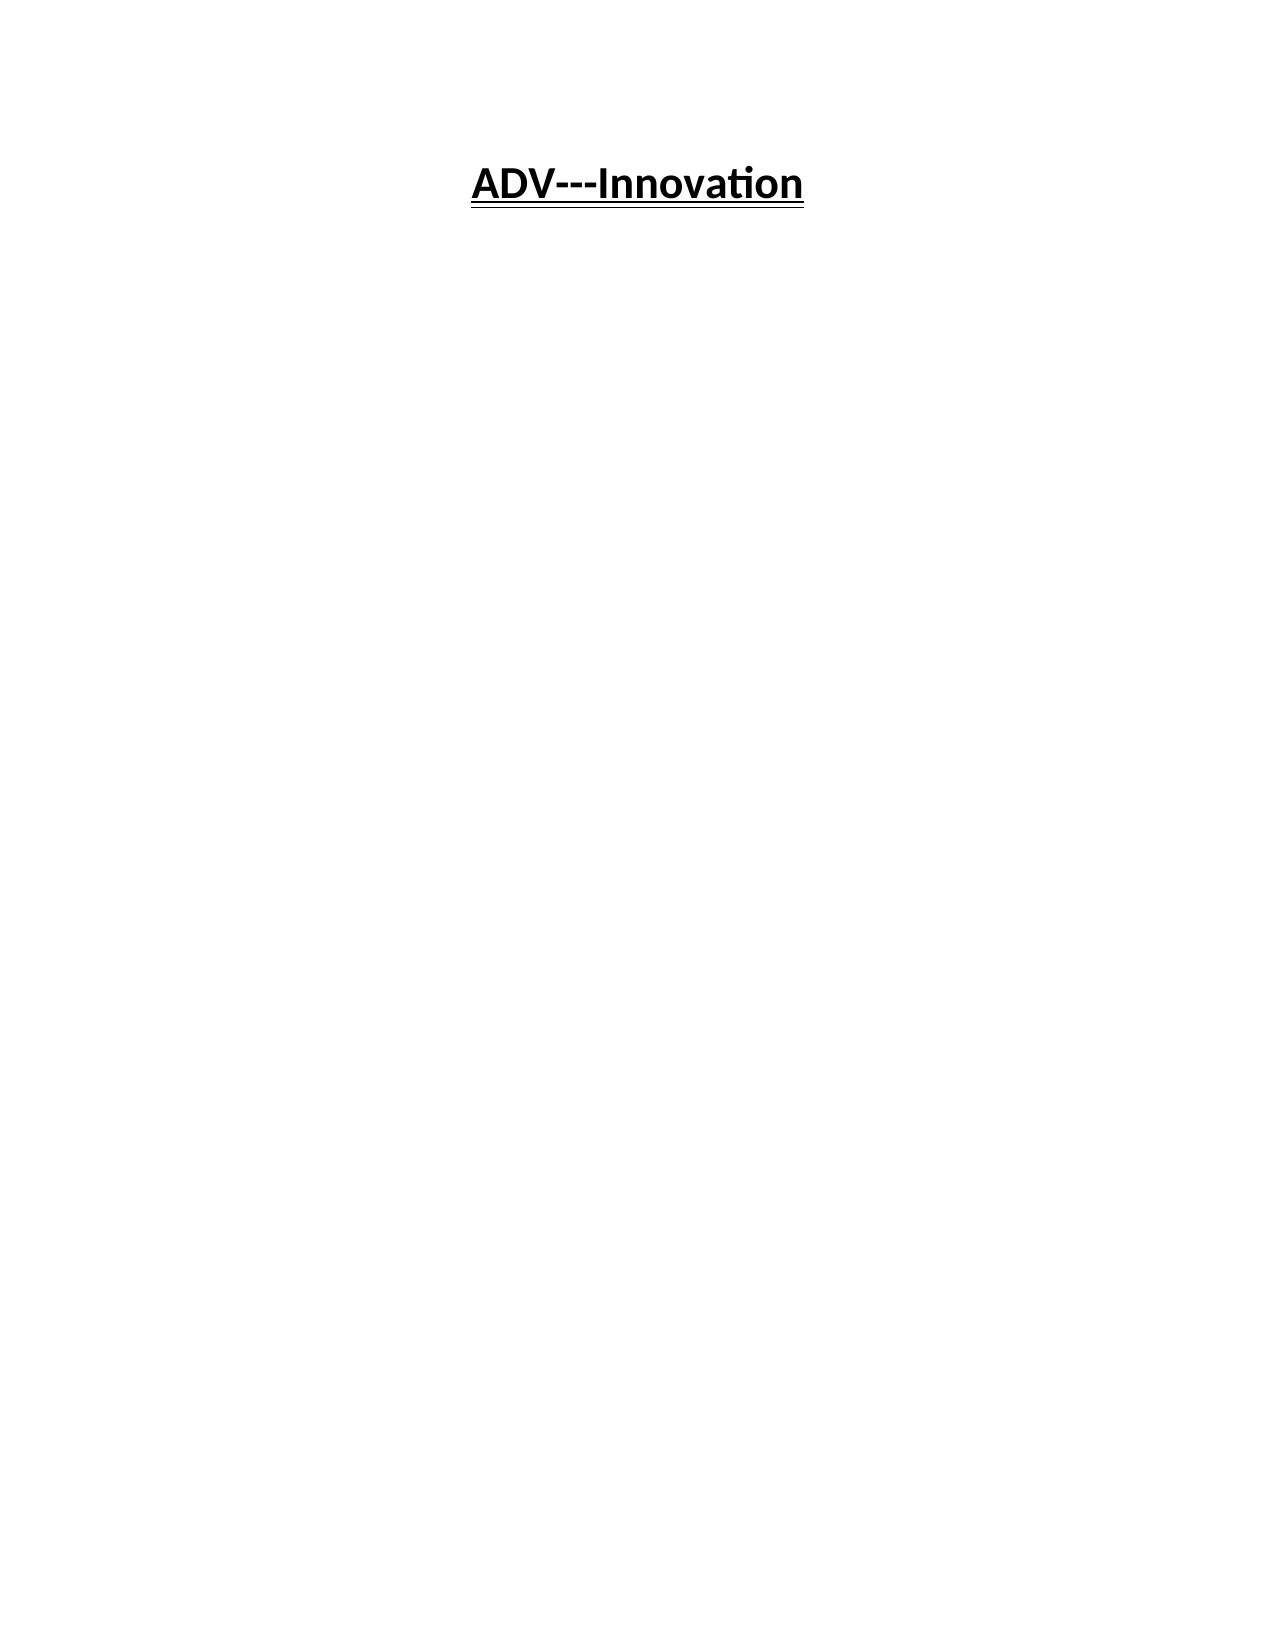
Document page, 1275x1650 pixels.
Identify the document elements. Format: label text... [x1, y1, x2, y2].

subtitle ADV---Innovation [150, 154, 1125, 210]
